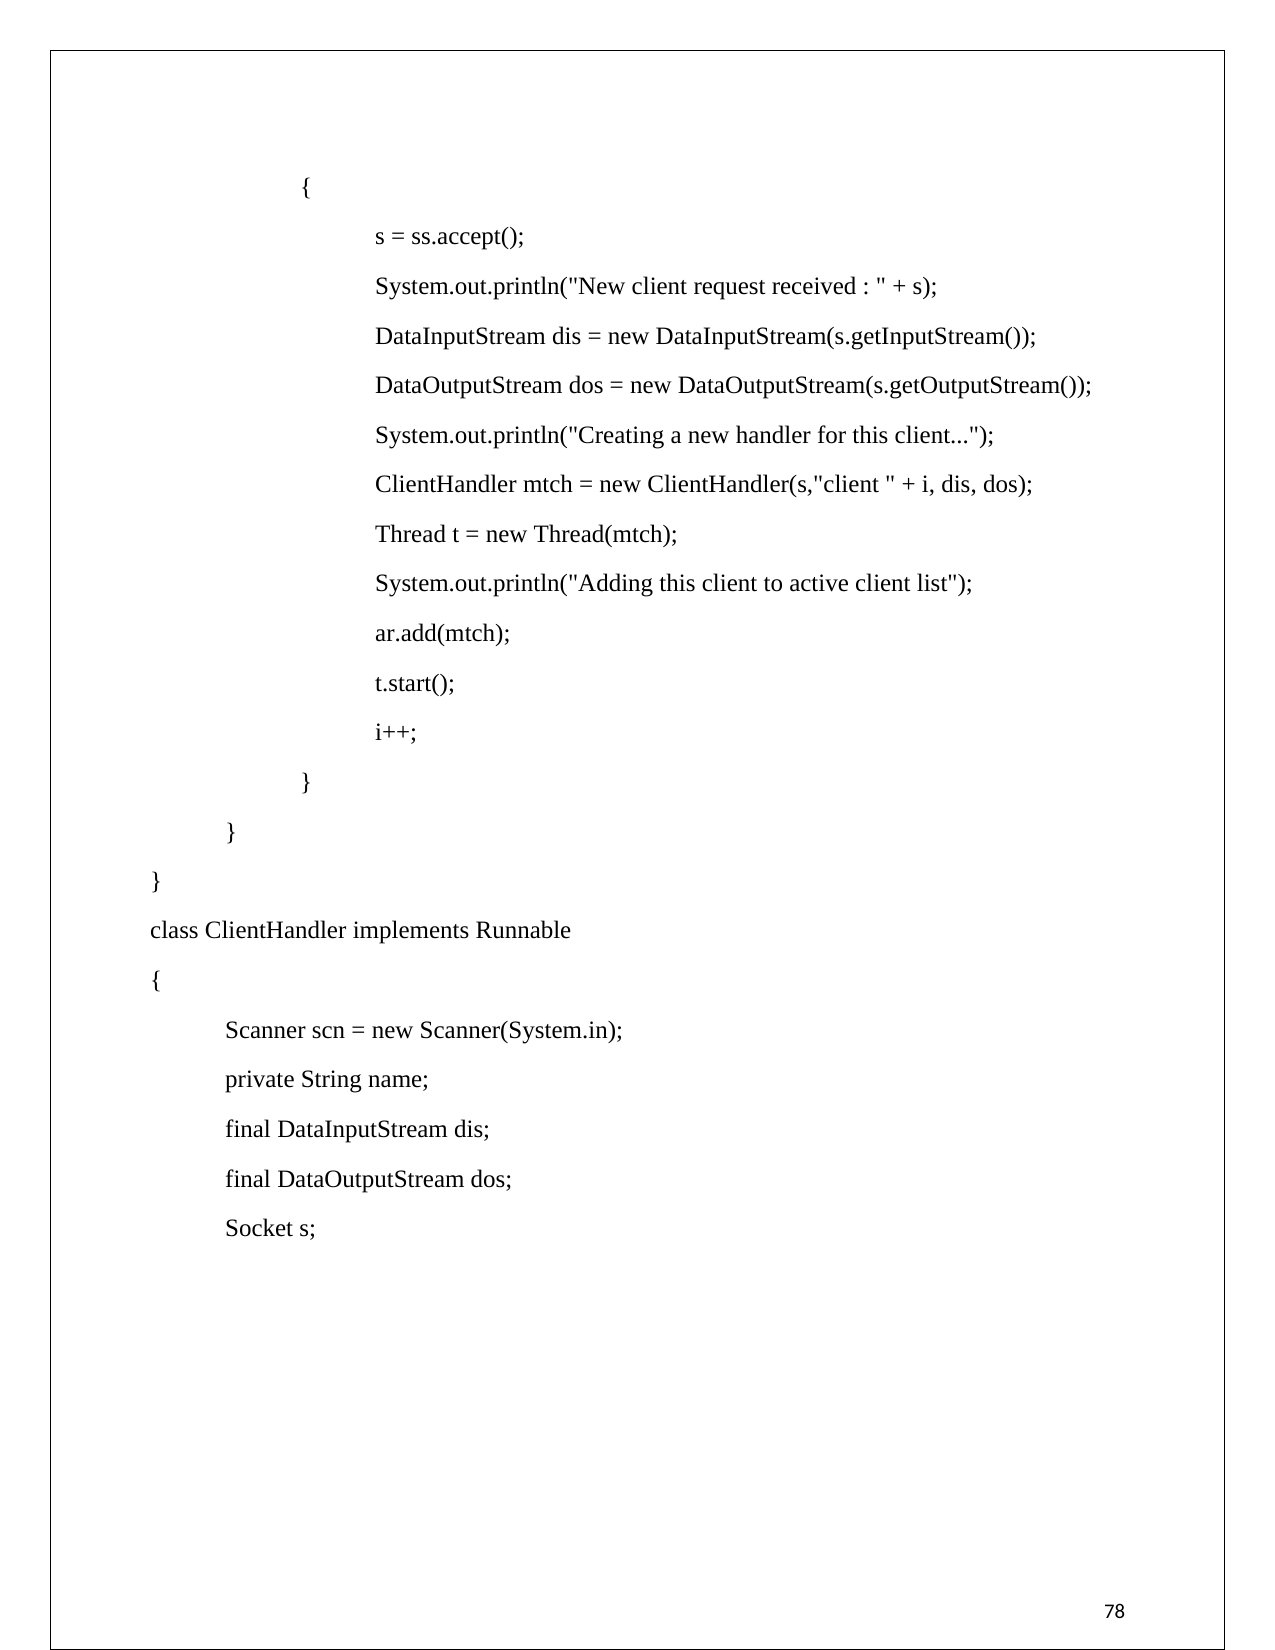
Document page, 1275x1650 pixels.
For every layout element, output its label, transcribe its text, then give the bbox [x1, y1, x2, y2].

text } [300, 767, 1125, 796]
text } [225, 817, 1125, 845]
text Scanner scn = new Scanner(System.in); [225, 1015, 1125, 1044]
text final DataInputStream dis; [225, 1114, 1125, 1143]
text System.out.println("New client request received : " + s); [375, 271, 1125, 300]
text ar.add(mtch); [375, 618, 1125, 647]
text private String name; [225, 1064, 1125, 1093]
text class ClientHandler implements Runnable [150, 916, 1125, 944]
text DataInputStream dis = new DataInputStream(s.getInputStream()); [375, 321, 1125, 349]
text { [150, 965, 1125, 994]
text System.out.println("Creating a new handler for this client..."); [375, 420, 1125, 448]
text s = ss.accept(); [375, 221, 1125, 250]
text System.out.println("Adding this client to active client list"); [375, 568, 1125, 597]
text ClientHandler mtch = new ClientHandler(s,"client " + i, dis, dos); [375, 469, 1125, 498]
text { [300, 172, 1125, 201]
text i++; [375, 717, 1125, 746]
text } [150, 866, 1125, 895]
text final DataOutputStream dos; [225, 1164, 1125, 1192]
text Socket s; [225, 1213, 1125, 1242]
text Thread t = new Thread(mtch); [375, 519, 1125, 548]
text t.start(); [375, 668, 1125, 697]
text DataOutputStream dos = new DataOutputStream(s.getOutputStream()); [375, 370, 1125, 399]
